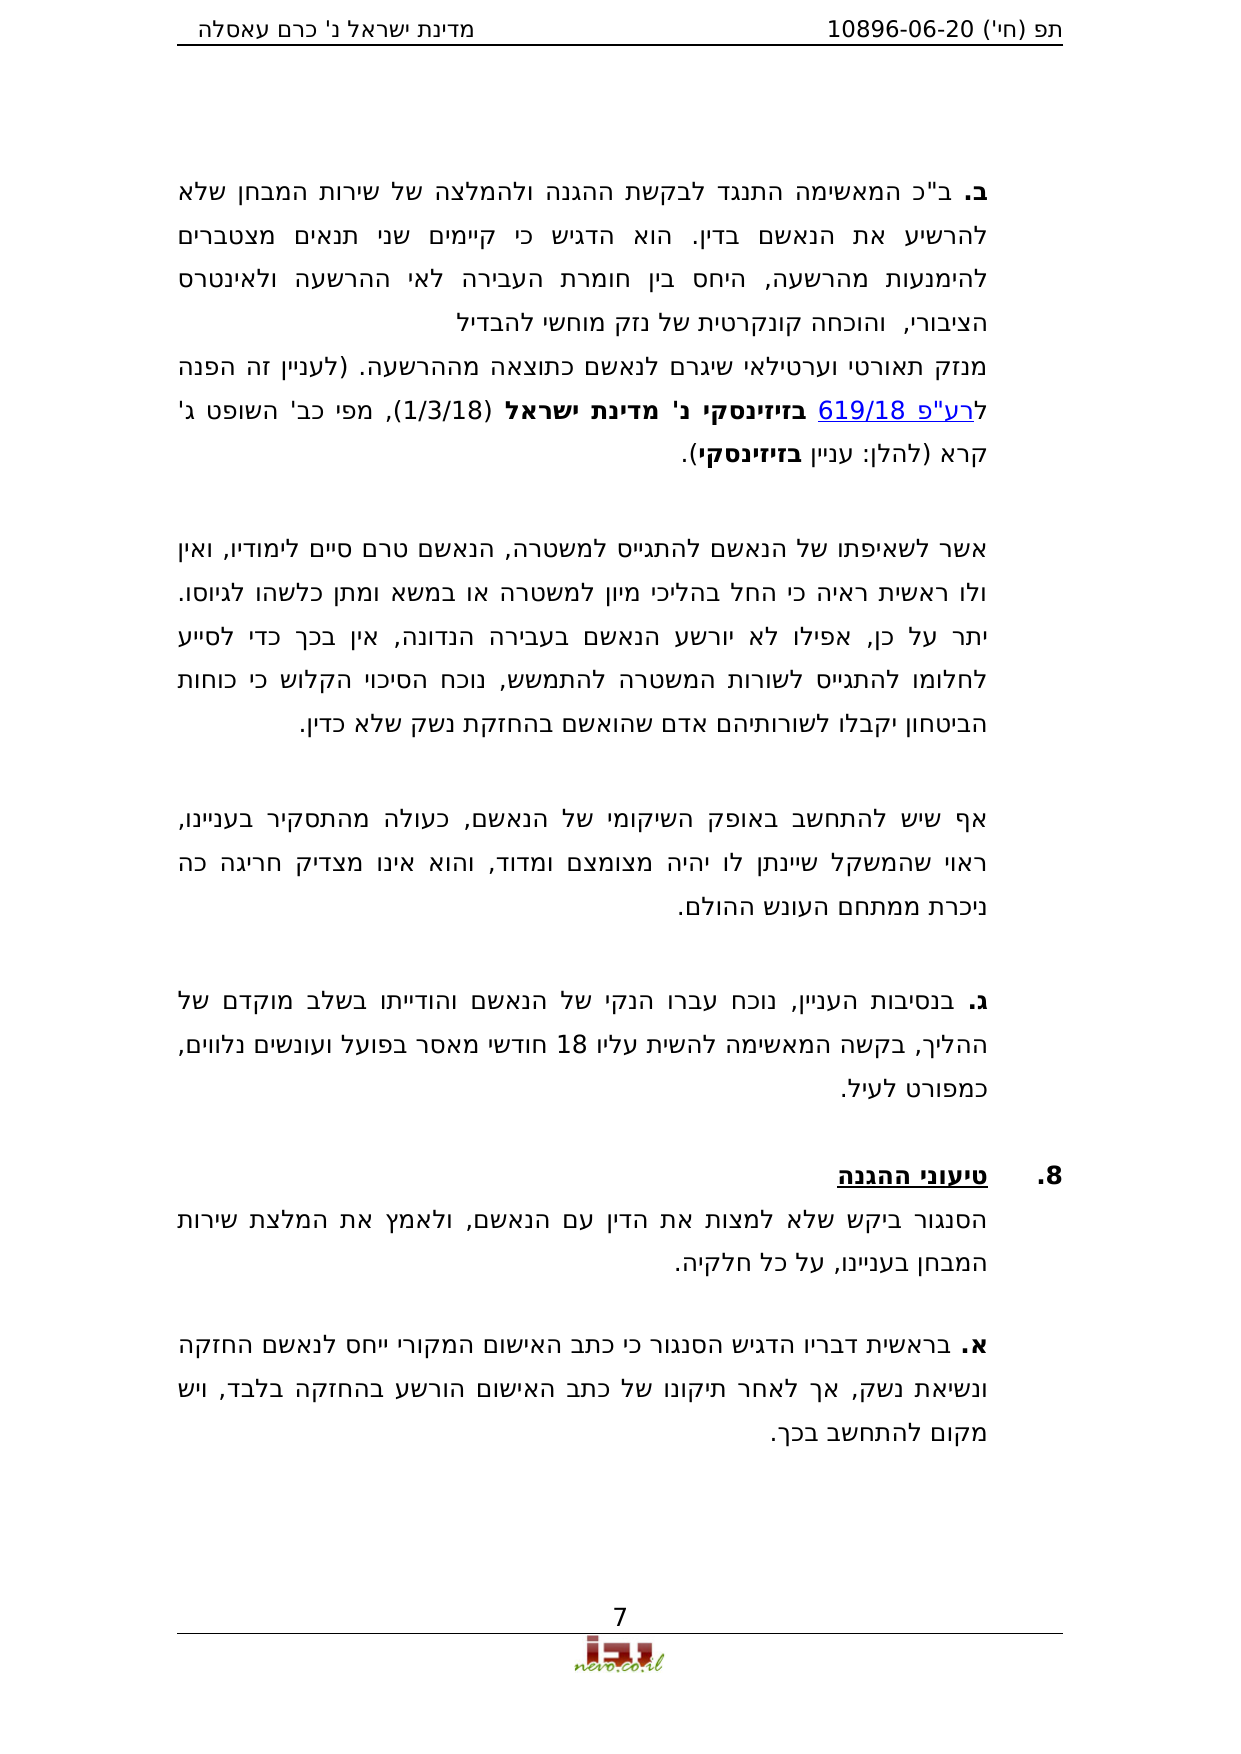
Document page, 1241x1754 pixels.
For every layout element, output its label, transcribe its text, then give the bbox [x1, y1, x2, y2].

text 8. טיעוני ההגנה [177, 1161, 1063, 1190]
text א. בראשית דבריו הדגיש הסנגור כי כתב האישום המקורי ייחס לנאשם החזקה ונשיאת נשק, אך לאחר תיקונו של כתב האישום הורשע בהחזקה בלבד, ויש מקום להתחשב בכך. [177, 1331, 988, 1447]
text הסנגור ביקש שלא למצות את הדין עם הנאשם, ולאמץ את המלצת שירות המבחן בעניינו, על כל חלקיה. [177, 1205, 988, 1278]
text מנזק תאורטי וערטילאי שיגרם לנאשם כתוצאה מההרשעה. (לעניין זה הפנה לרע"פ 619/18 בזיזינסקי נ' מדינת ישראל (1/3/18), מפי כב' השופט ג' קרא (להלן: עניין בזיזינסקי). [177, 352, 988, 469]
text אף שיש להתחשב באופק השיקומי של הנאשם, כעולה מהתסקיר בעניינו, ראוי שהמשקל שיינתן לו יהיה מצומצם ומדוד, והוא אינו מצדיק חריגה כה ניכרת ממתחם העונש ההולם. [177, 804, 988, 921]
text ב. ב"כ המאשימה התנגד לבקשת ההגנה ולהמלצה של שירות המבחן שלא להרשיע את הנאשם בדין. הוא הדגיש כי קיימים שני תנאים מצטברים להימנעות מהרשעה, היחס בין חומרת העבירה לאי ההרשעה ולאינטרס הציבורי, והוכחה קונקרטית של נזק מוחשי להבדיל [177, 177, 988, 338]
text ג. בנסיבות העניין, נוכח עברו הנקי של הנאשם והודייתו בשלב מוקדם של ההליך, בקשה המאשימה להשית עליו 18 חודשי מאסר בפועל ועונשים נלווים, כמפורט לעיל. [177, 987, 988, 1103]
text אשר לשאיפתו של הנאשם להתגייס למשטרה, הנאשם טרם סיים לימודיו, ואין ולו ראשית ראיה כי החל בהליכי מיון למשטרה או במשא ומתן כלשהו לגיוסו. יתר על כן, אפילו לא יורשע הנאשם בעבירה הנדונה, אין בכך כדי לסייע לחלומו להתגייס לשורות המשטרה להתמשש, נוכח הסיכוי הקלוש כי כוחות הביטחון יקבלו לשורותיהם אדם שהואשם בהחזקת נשק שלא כדין. [177, 534, 988, 739]
picture [574, 1635, 666, 1673]
